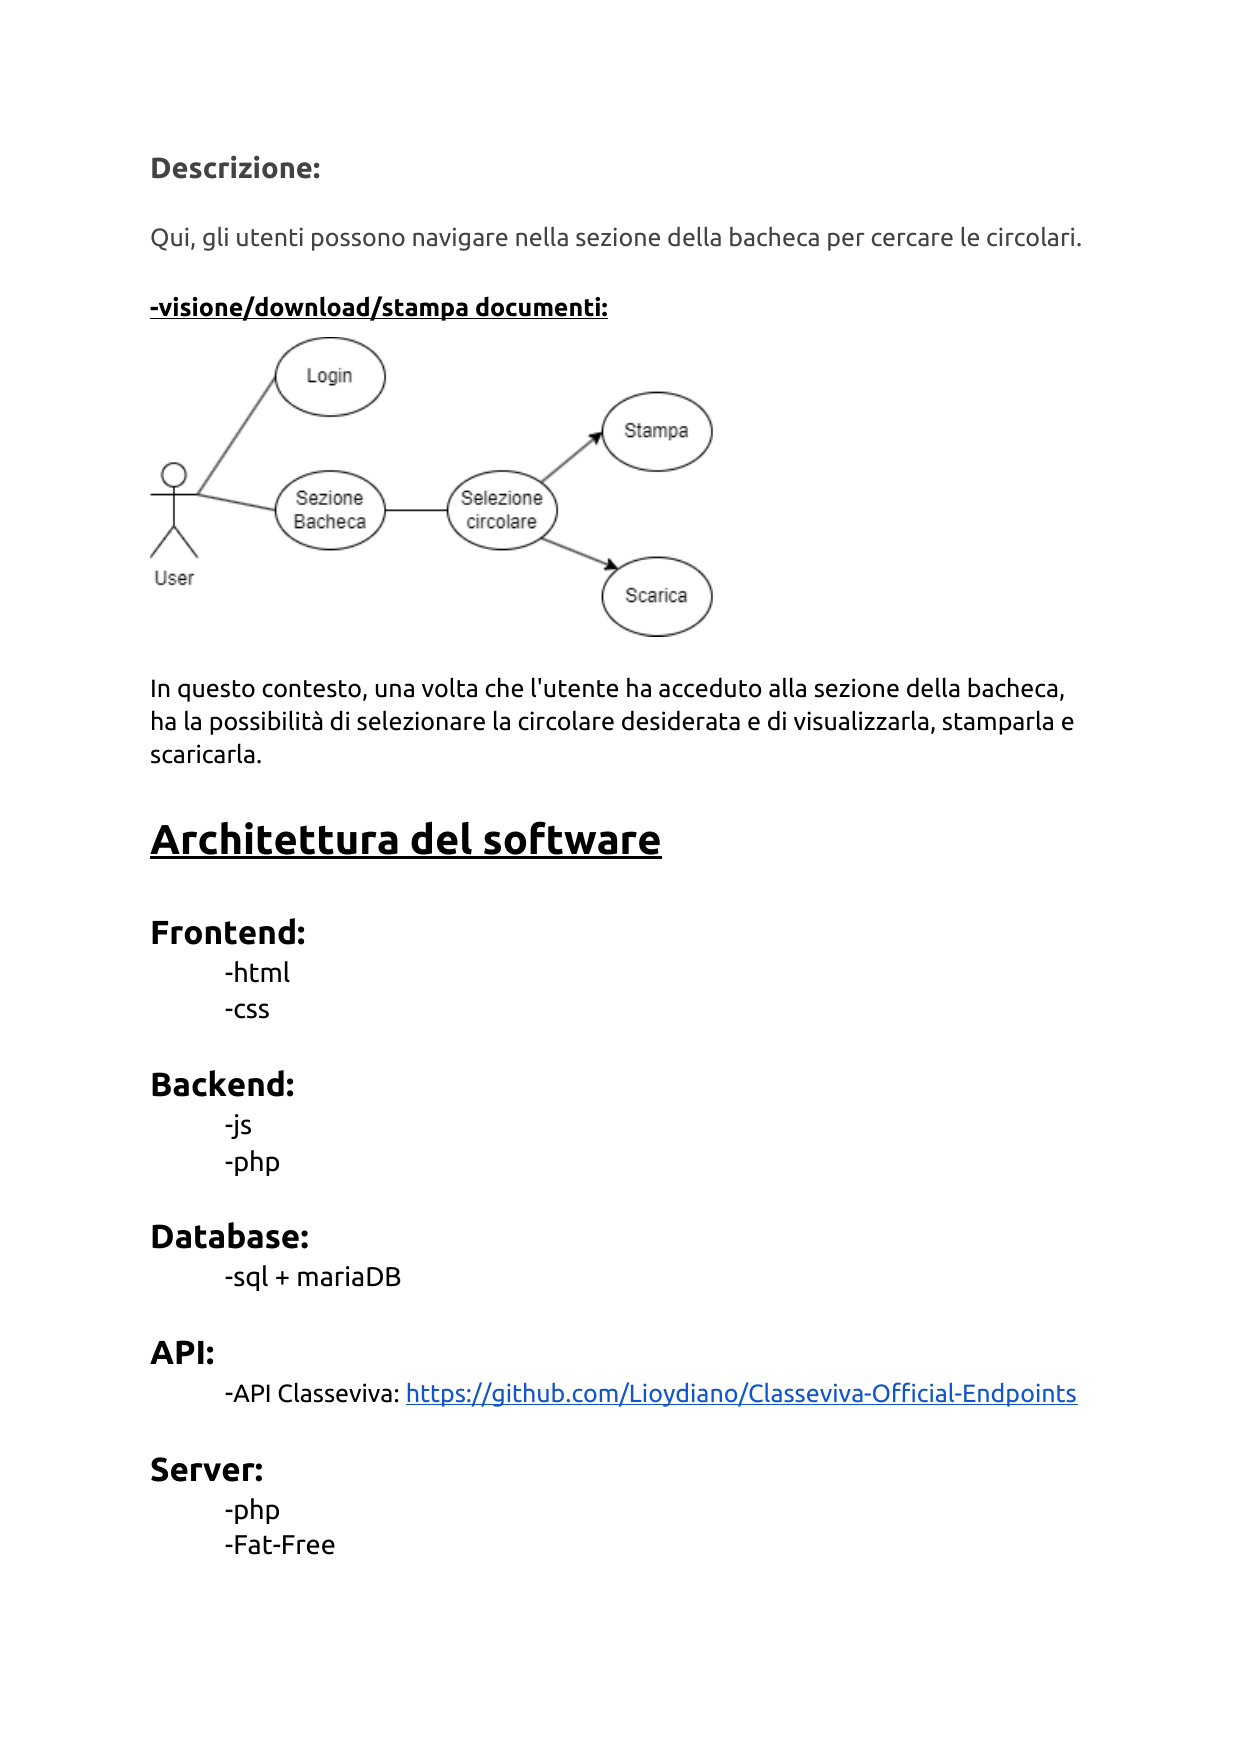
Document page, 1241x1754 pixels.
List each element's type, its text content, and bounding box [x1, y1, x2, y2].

text -html [150, 956, 1090, 987]
text Database: [150, 1217, 1090, 1255]
subtitle Architettura del software [150, 814, 1090, 862]
text Frontend: [150, 912, 1090, 950]
text -Fat-Free [150, 1529, 1090, 1560]
text API: [150, 1332, 1090, 1371]
text -js [150, 1108, 1090, 1140]
subtitle In questo contesto, una volta che l'utente ha acceduto alla sezione della bacheca, ha la possibilità di selezionare la circolare desiderata e di visualizzarla, stamparla e scaricarla. [150, 673, 1090, 768]
subtitle Qui, gli utenti possono navigare nella sezione della bacheca per cercare le circolari. [150, 222, 1090, 251]
text -API Classeviva: https://github.com/Lioydiano/Classeviva-Official-Endpoints [150, 1376, 1090, 1408]
subtitle -visione/download/stampa documenti: [150, 292, 1090, 321]
text Server: [150, 1449, 1090, 1487]
text -php [150, 1145, 1090, 1177]
text -sql + mariaDB [150, 1261, 1090, 1292]
subtitle Descrizione: [150, 150, 1090, 183]
text Backend: [150, 1064, 1090, 1103]
text -php [150, 1493, 1090, 1524]
picture [150, 337, 713, 637]
text -css [150, 993, 1090, 1024]
